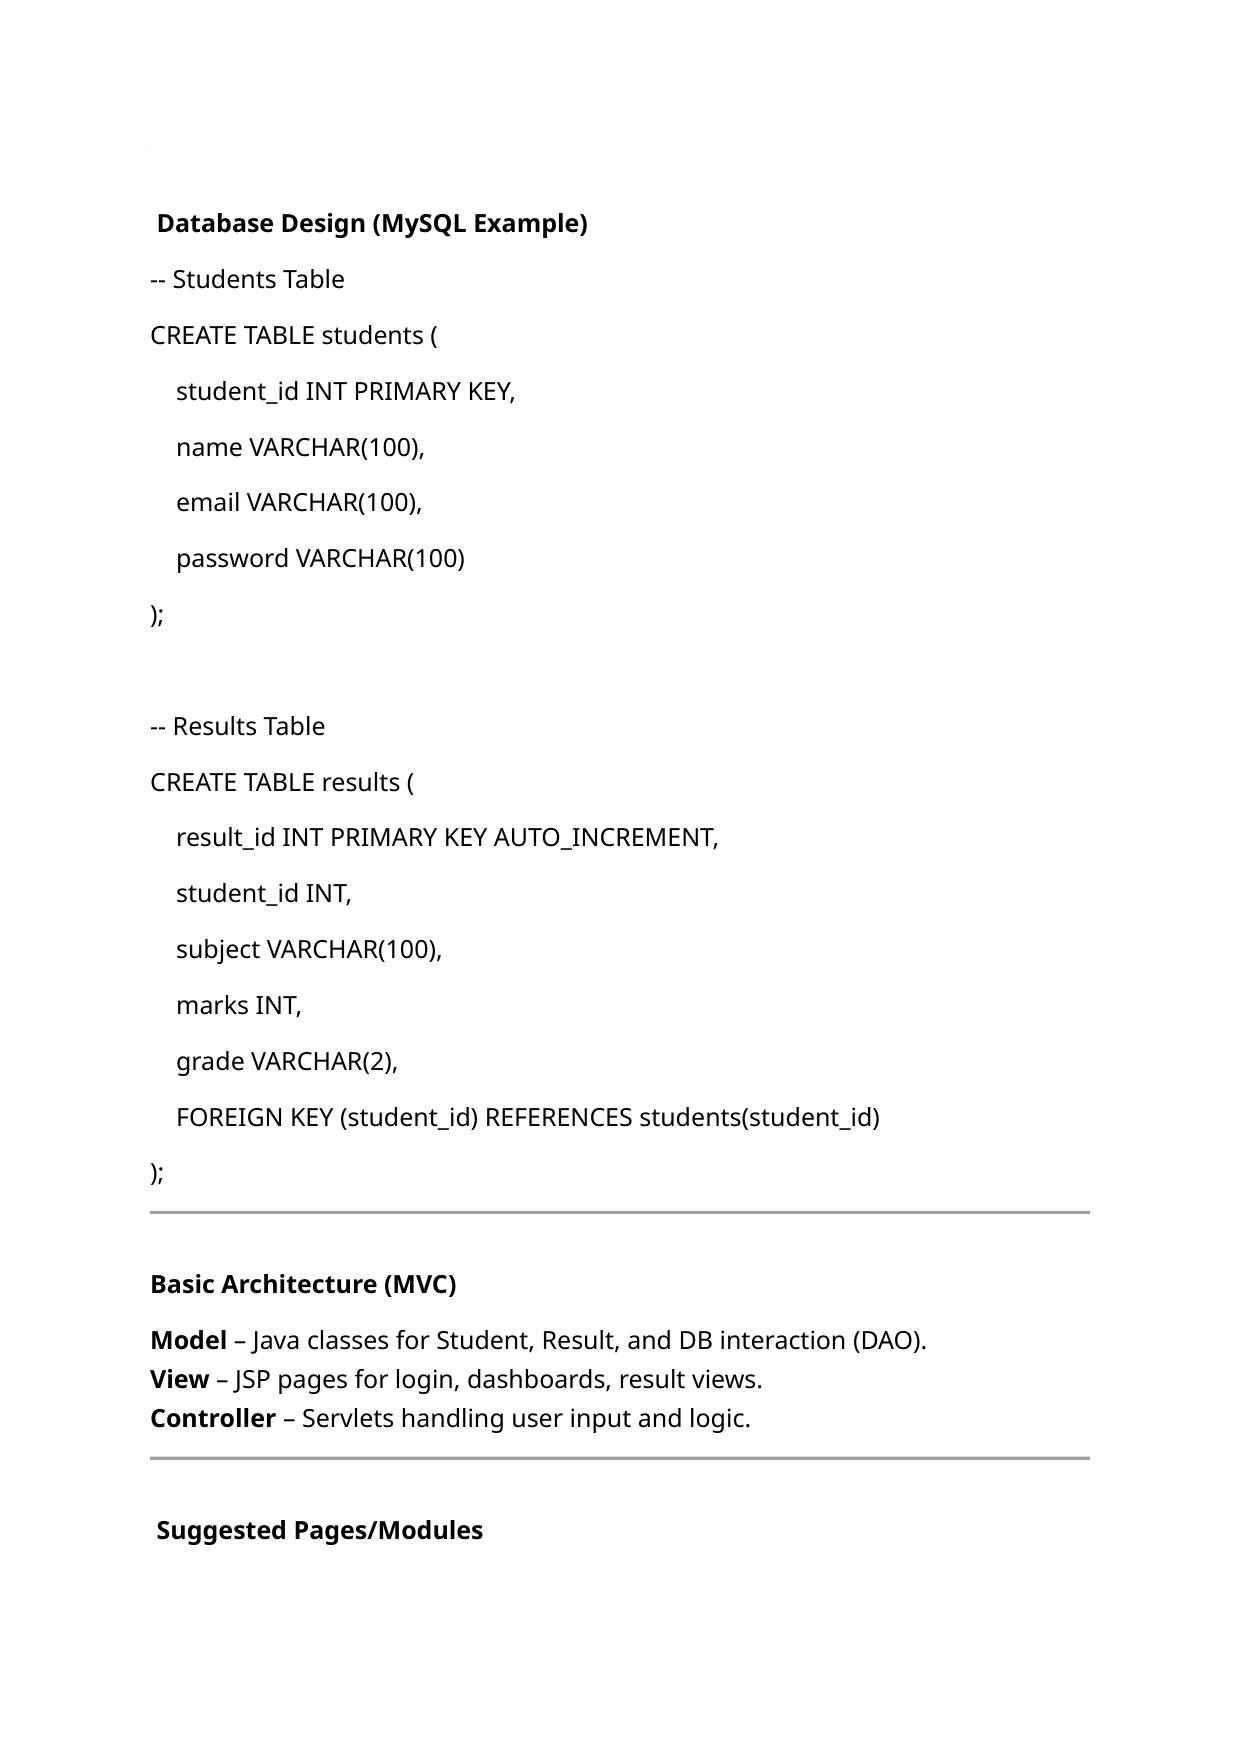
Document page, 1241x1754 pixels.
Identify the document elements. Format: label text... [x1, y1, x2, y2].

text Basic Architecture (MVC) [150, 1267, 1090, 1301]
text email VARCHAR(100), [150, 485, 1090, 519]
text -- Students Table [150, 262, 1090, 296]
text CREATE TABLE students ( [150, 317, 1090, 352]
text ); [150, 1155, 1090, 1189]
text student_id INT PRIMARY KEY, [150, 373, 1090, 407]
text password VARCHAR(100) [150, 541, 1090, 575]
text ); [150, 597, 1090, 631]
text name VARCHAR(100), [150, 429, 1090, 463]
text CREATE TABLE results ( [150, 764, 1090, 798]
text marks INT, [150, 987, 1090, 1022]
text student_id INT, [150, 876, 1090, 910]
text FOREIGN KEY (student_id) REFERENCES students(student_id) [150, 1099, 1090, 1133]
text Database Design (MySQL Example) [150, 206, 1090, 240]
text -- Results Table [150, 708, 1090, 742]
text subject VARCHAR(100), [150, 932, 1090, 966]
text Suggested Pages/Modules [150, 1512, 1090, 1547]
text result_id INT PRIMARY KEY AUTO_INCREMENT, [150, 820, 1090, 854]
text grade VARCHAR(2), [150, 1043, 1090, 1077]
text Model – Java classes for Student, Result, and DB interaction (DAO). View – JSP pages for login, dashboards, result views. Controller – Servlets handling user input and logic. [150, 1322, 1090, 1435]
